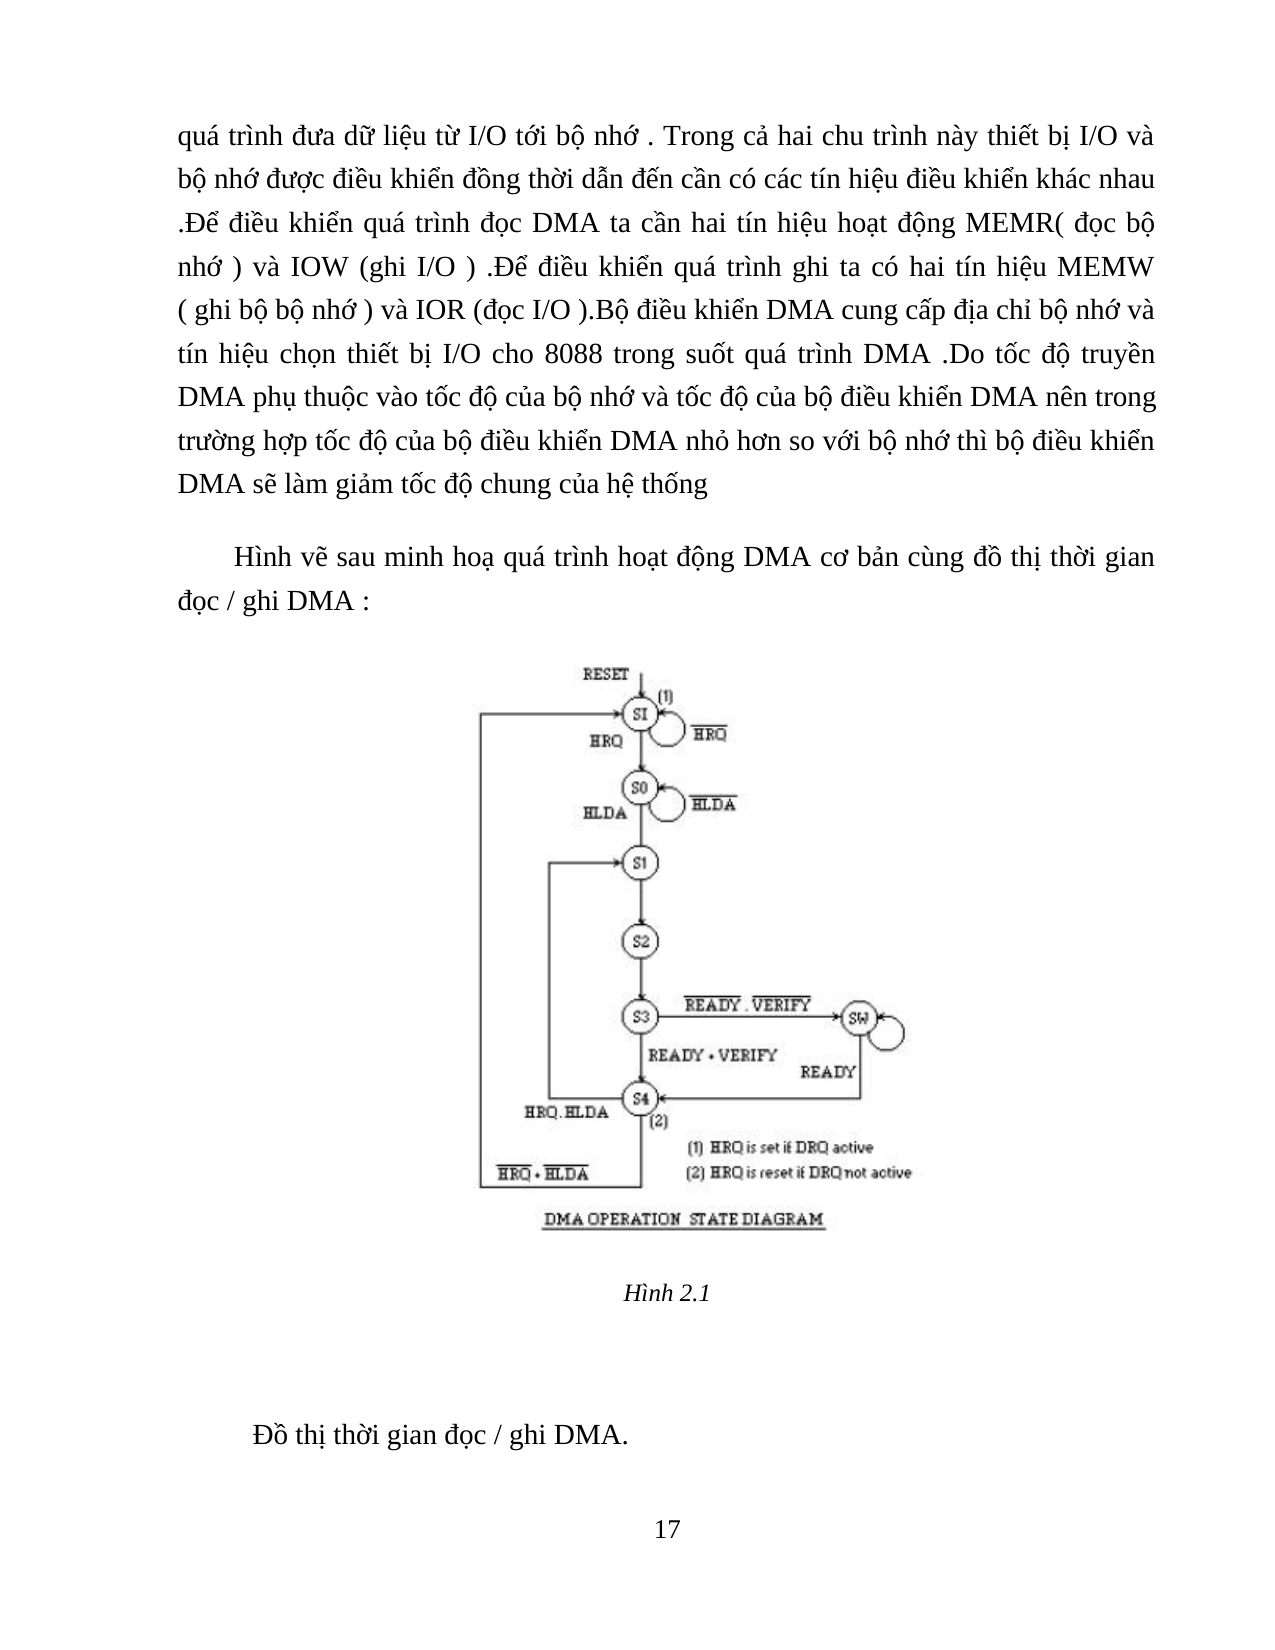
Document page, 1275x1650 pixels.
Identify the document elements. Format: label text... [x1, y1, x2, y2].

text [177, 118, 1157, 500]
picture [460, 655, 930, 1240]
text Hình 2.1 [177, 1278, 1157, 1307]
text Ðồ thị thời gian đọc / ghi DMA. [177, 1417, 1157, 1451]
text Hình vẽ sau minh hoạ quá trình hoạt động DMA cơ bản cùng đồ thị thời gian đọc / ghi DMA : [177, 539, 1157, 616]
